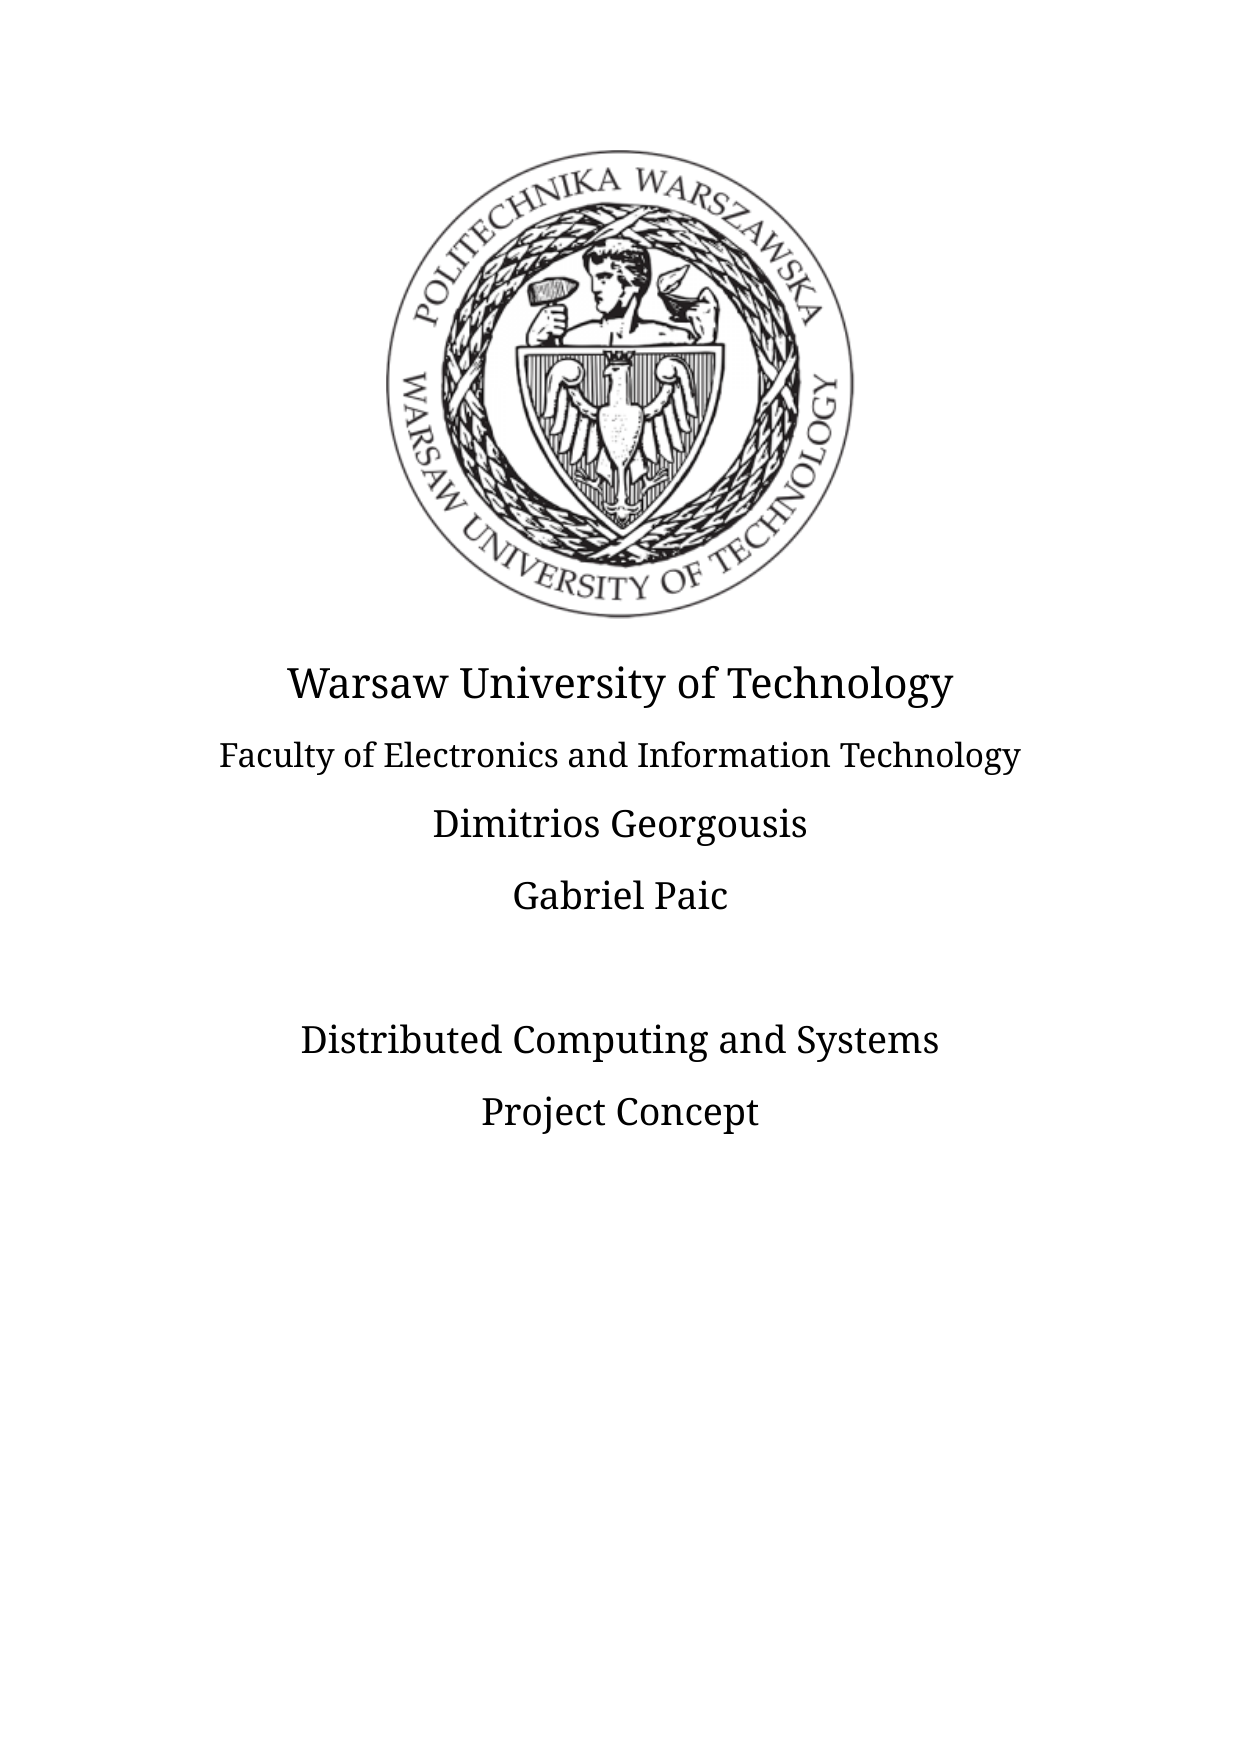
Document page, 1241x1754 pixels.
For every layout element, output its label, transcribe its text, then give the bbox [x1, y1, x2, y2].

text Project Concept [150, 1085, 1090, 1136]
picture [386, 150, 855, 619]
text Dimitrios Georgousis [150, 798, 1090, 849]
text Warsaw University of Technology [150, 654, 1090, 711]
text Faculty of Electronics and Information Technology [150, 732, 1090, 777]
text Distributed Computing and Systems [150, 1013, 1090, 1064]
text Gabriel Paic [150, 869, 1090, 921]
